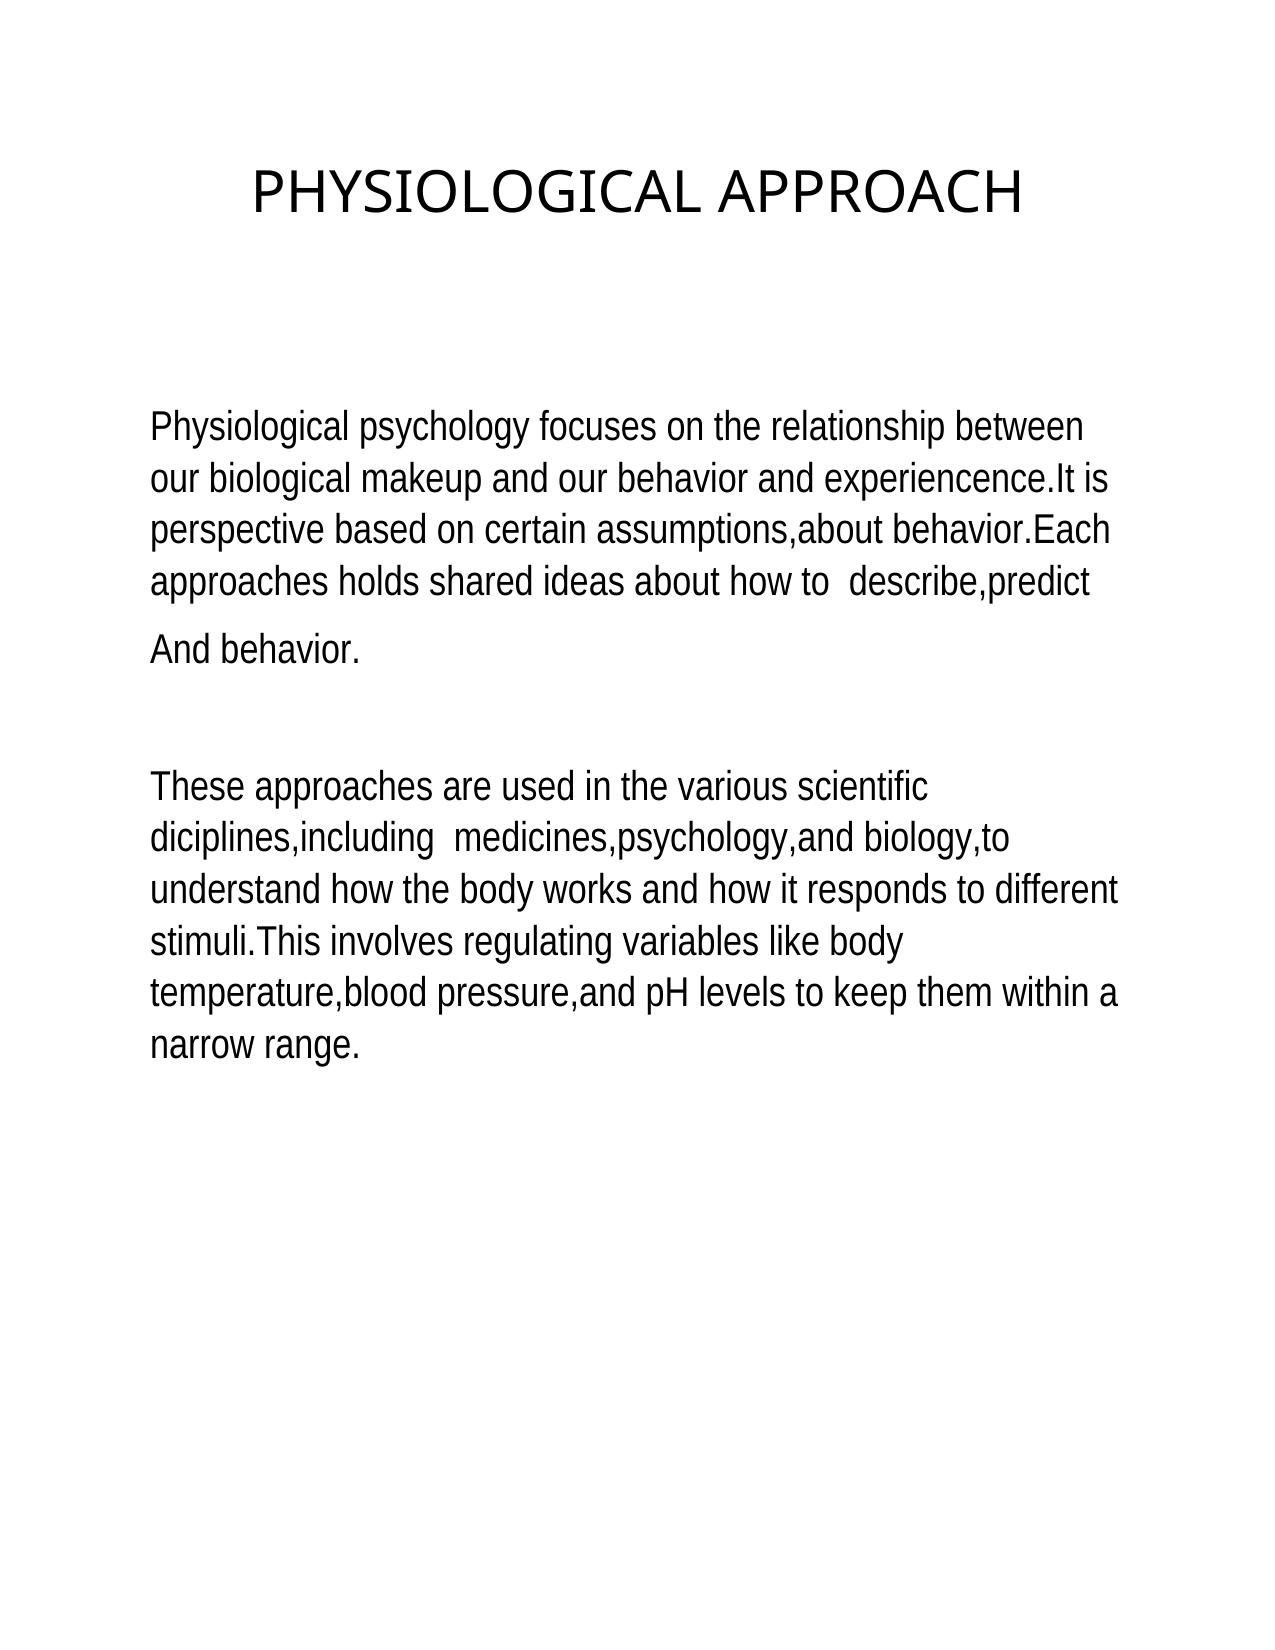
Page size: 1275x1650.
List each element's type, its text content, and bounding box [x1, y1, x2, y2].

text Physiological psychology focuses on the relationship between our biological makeup and our behavior and experiencence.It is perspective based on certain assumptions,about behavior.Each approaches holds shared ideas about how to describe,predict [150, 402, 1125, 604]
text And behavior. [150, 625, 1125, 673]
text PHYSIOLOGICAL APPROACH [150, 150, 1125, 229]
text These approaches are used in the various scientific diciplines,including medicines,psychology,and biology,to understand how the body works and how it responds to different stimuli.This involves regulating variables like body temperature,blood pressure,and pH levels to keep them within a narrow range. [150, 761, 1125, 1067]
